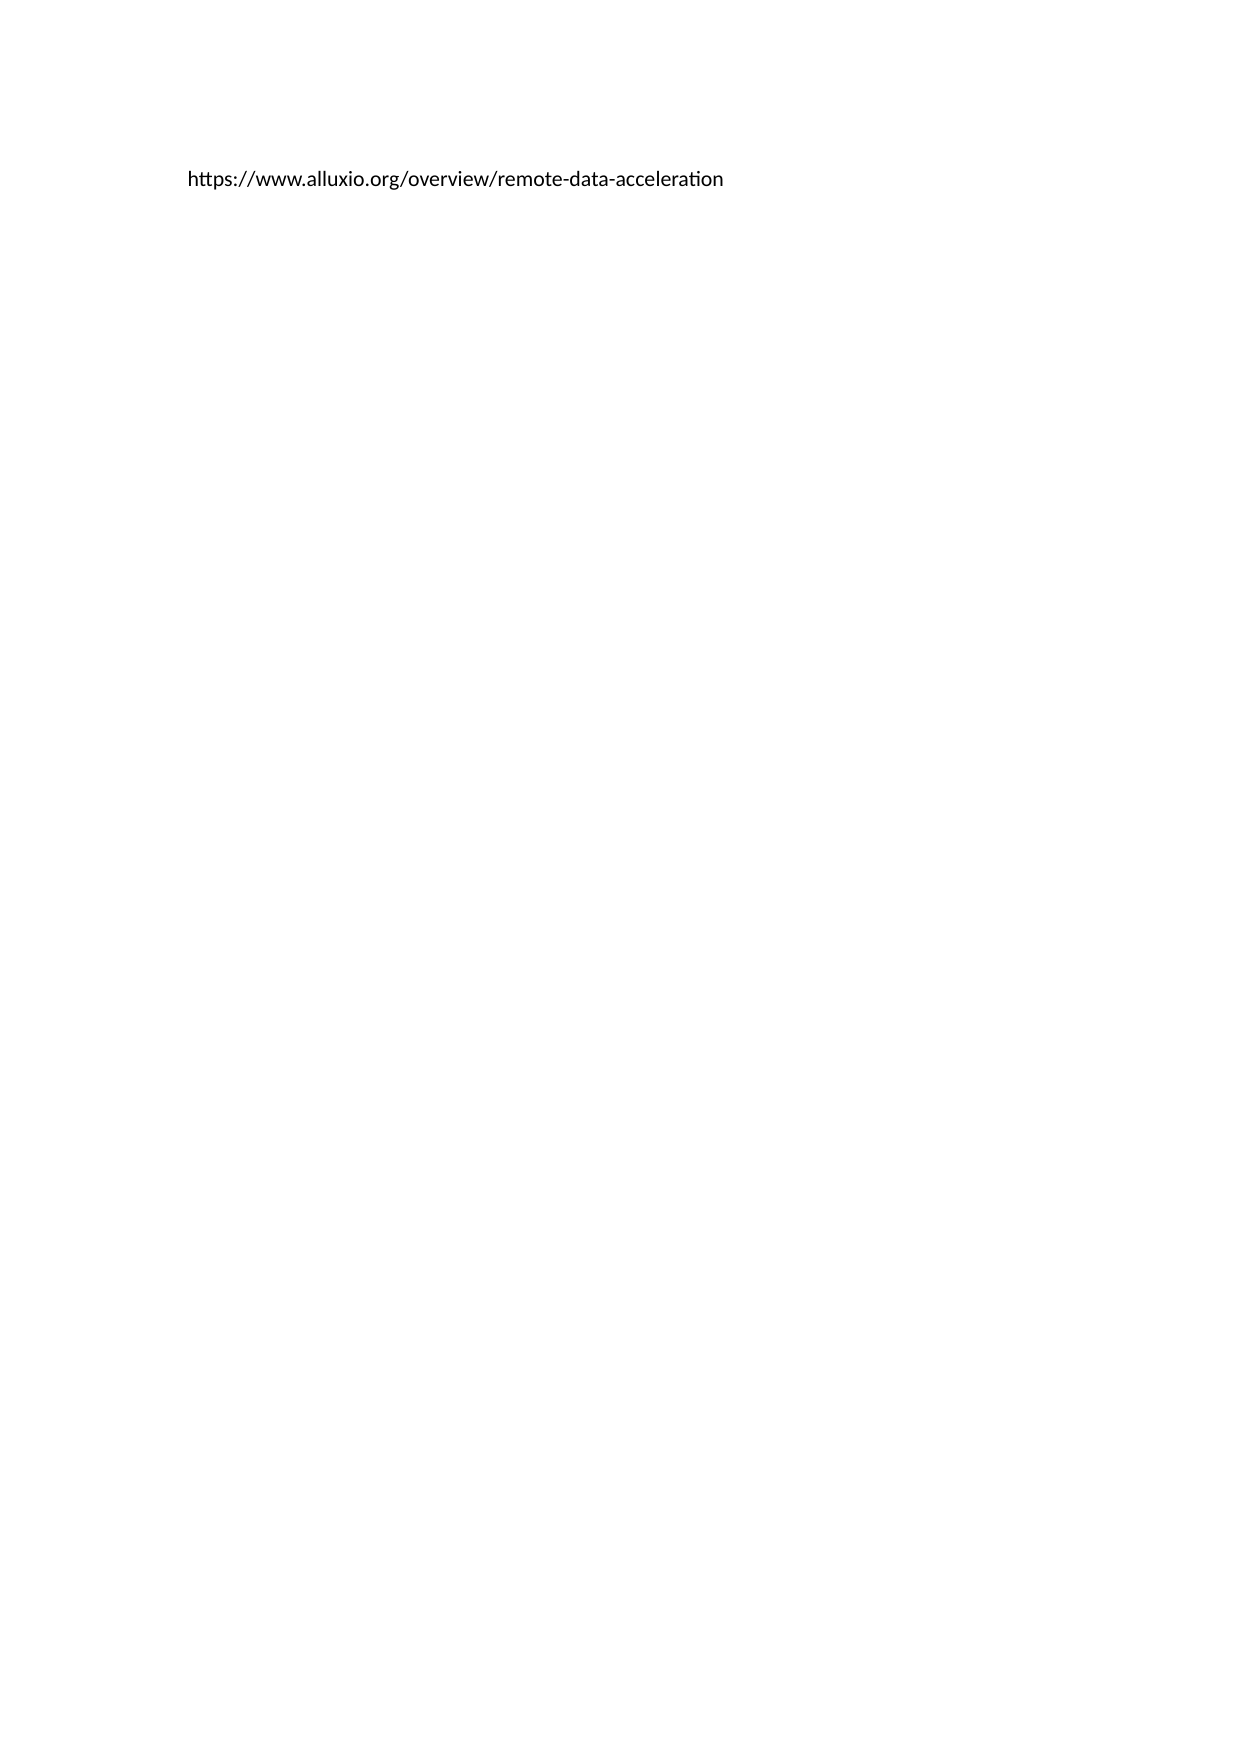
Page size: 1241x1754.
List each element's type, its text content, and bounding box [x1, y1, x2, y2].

text https://www.alluxio.org/overview/remote-data-acceleration [187, 162, 1053, 194]
